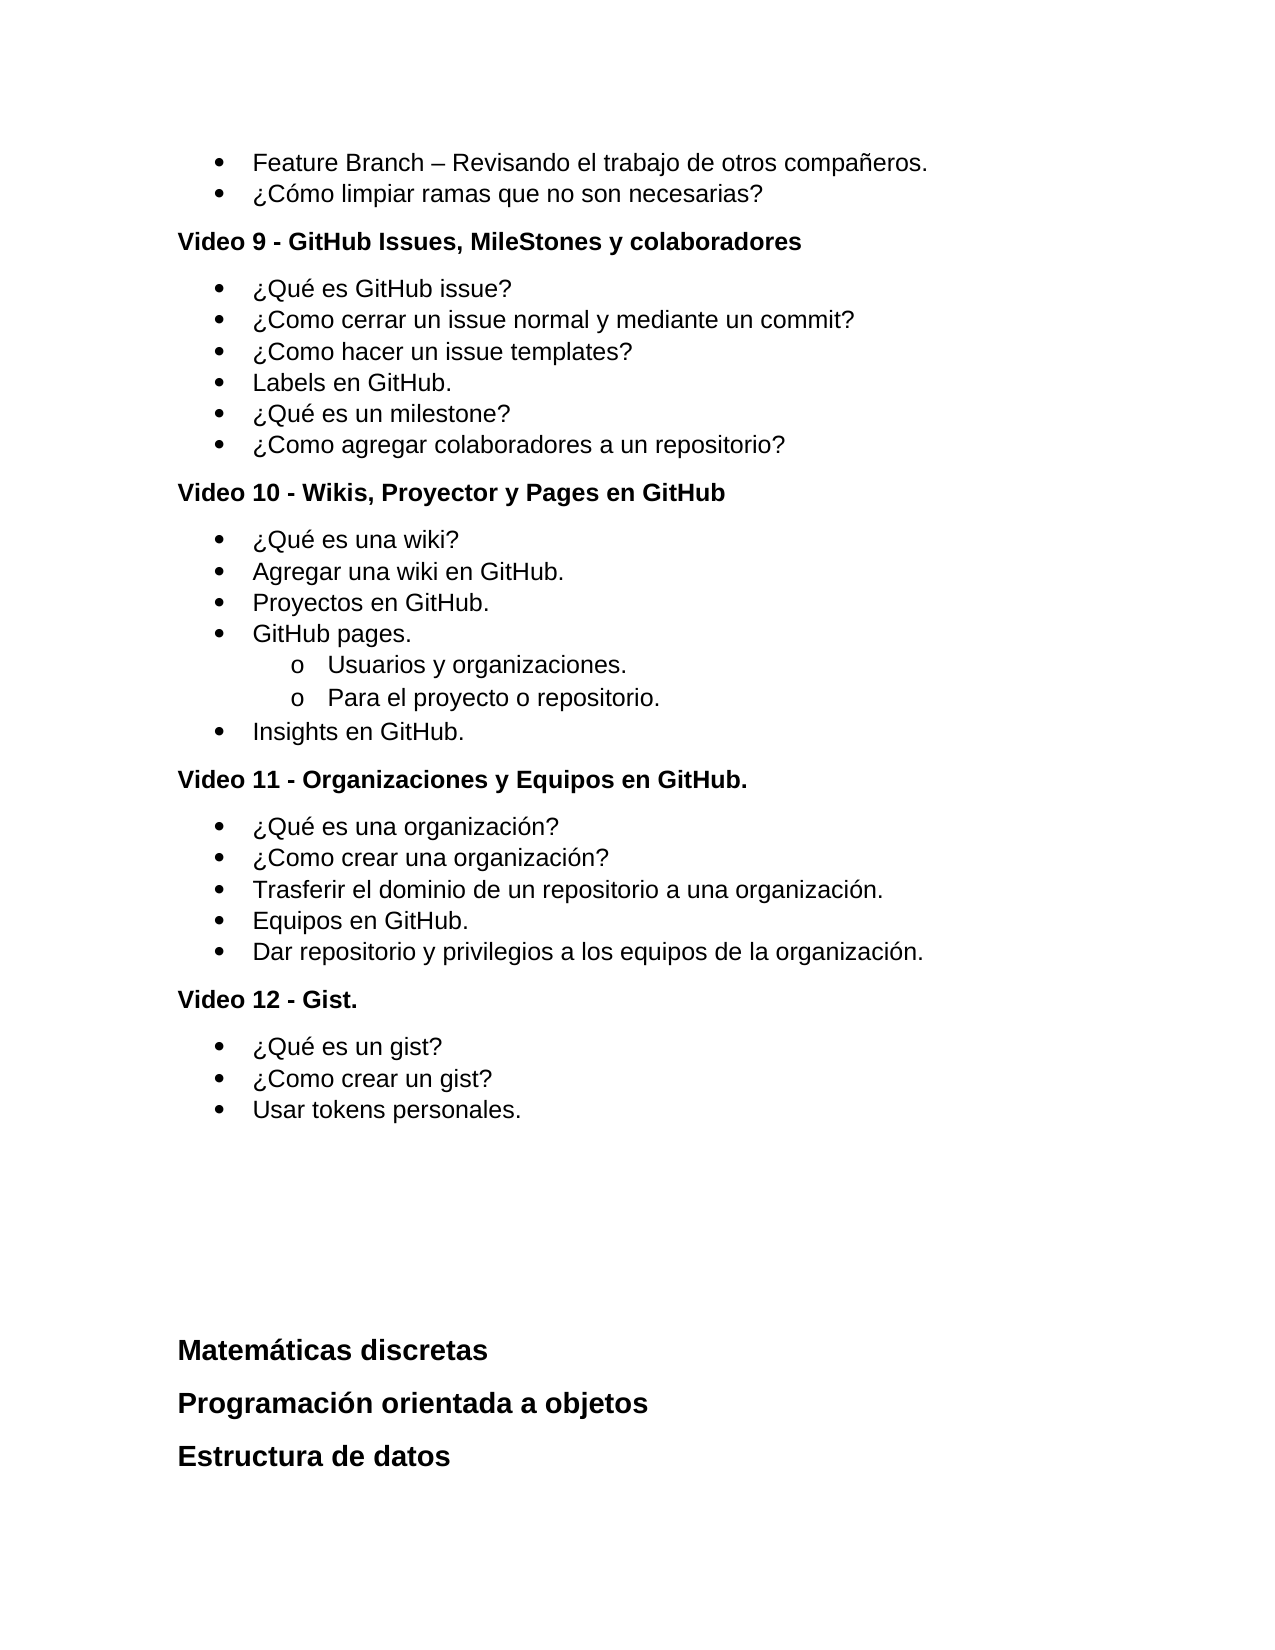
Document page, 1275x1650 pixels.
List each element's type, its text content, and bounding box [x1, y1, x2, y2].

list Insights en GitHub. [215, 717, 1098, 746]
list Para el proyecto o repositorio. [290, 683, 1098, 714]
list ¿Qué es una wiki? [215, 526, 1098, 554]
list ¿Cómo limpiar ramas que no son necesarias? [215, 179, 1098, 208]
list Labels en GitHub. [215, 368, 1098, 397]
text Video 12 - Gist. [177, 985, 1098, 1013]
text Video 10 - Wikis, Proyector y Pages en GitHub [177, 478, 1098, 507]
list ¿Qué es GitHub issue? [215, 274, 1098, 303]
list GitHub pages. [215, 619, 1098, 648]
list ¿Como hacer un issue templates? [215, 337, 1098, 365]
text Estructura de datos [177, 1439, 1098, 1472]
list Trasferir el dominio de un repositorio a una organización. [215, 874, 1098, 903]
list Usar tokens personales. [215, 1095, 1098, 1123]
list Equipos en GitHub. [215, 906, 1098, 934]
text Video 9 - GitHub Issues, MileStones y colaboradores [177, 227, 1098, 255]
list Agregar una wiki en GitHub. [215, 557, 1098, 586]
text Video 11 - Organizaciones y Equipos en GitHub. [177, 764, 1098, 793]
list ¿Qué es un milestone? [215, 399, 1098, 428]
list Dar repositorio y privilegios a los equipos de la organización. [215, 937, 1098, 966]
list ¿Como cerrar un issue normal y mediante un commit? [215, 305, 1098, 334]
list ¿Como agregar colaboradores a un repositorio? [215, 430, 1098, 459]
list Usuarios y organizaciones. [290, 650, 1098, 681]
text Matemáticas discretas [177, 1333, 1098, 1367]
list ¿Como crear una organización? [215, 843, 1098, 872]
list ¿Como crear un gist? [215, 1063, 1098, 1092]
text Programación orientada a objetos [177, 1386, 1098, 1420]
list Proyectos en GitHub. [215, 588, 1098, 617]
list ¿Qué es una organización? [215, 812, 1098, 841]
list ¿Qué es un gist? [215, 1032, 1098, 1061]
list Feature Branch – Revisando el trabajo de otros compañeros. [215, 148, 1098, 176]
